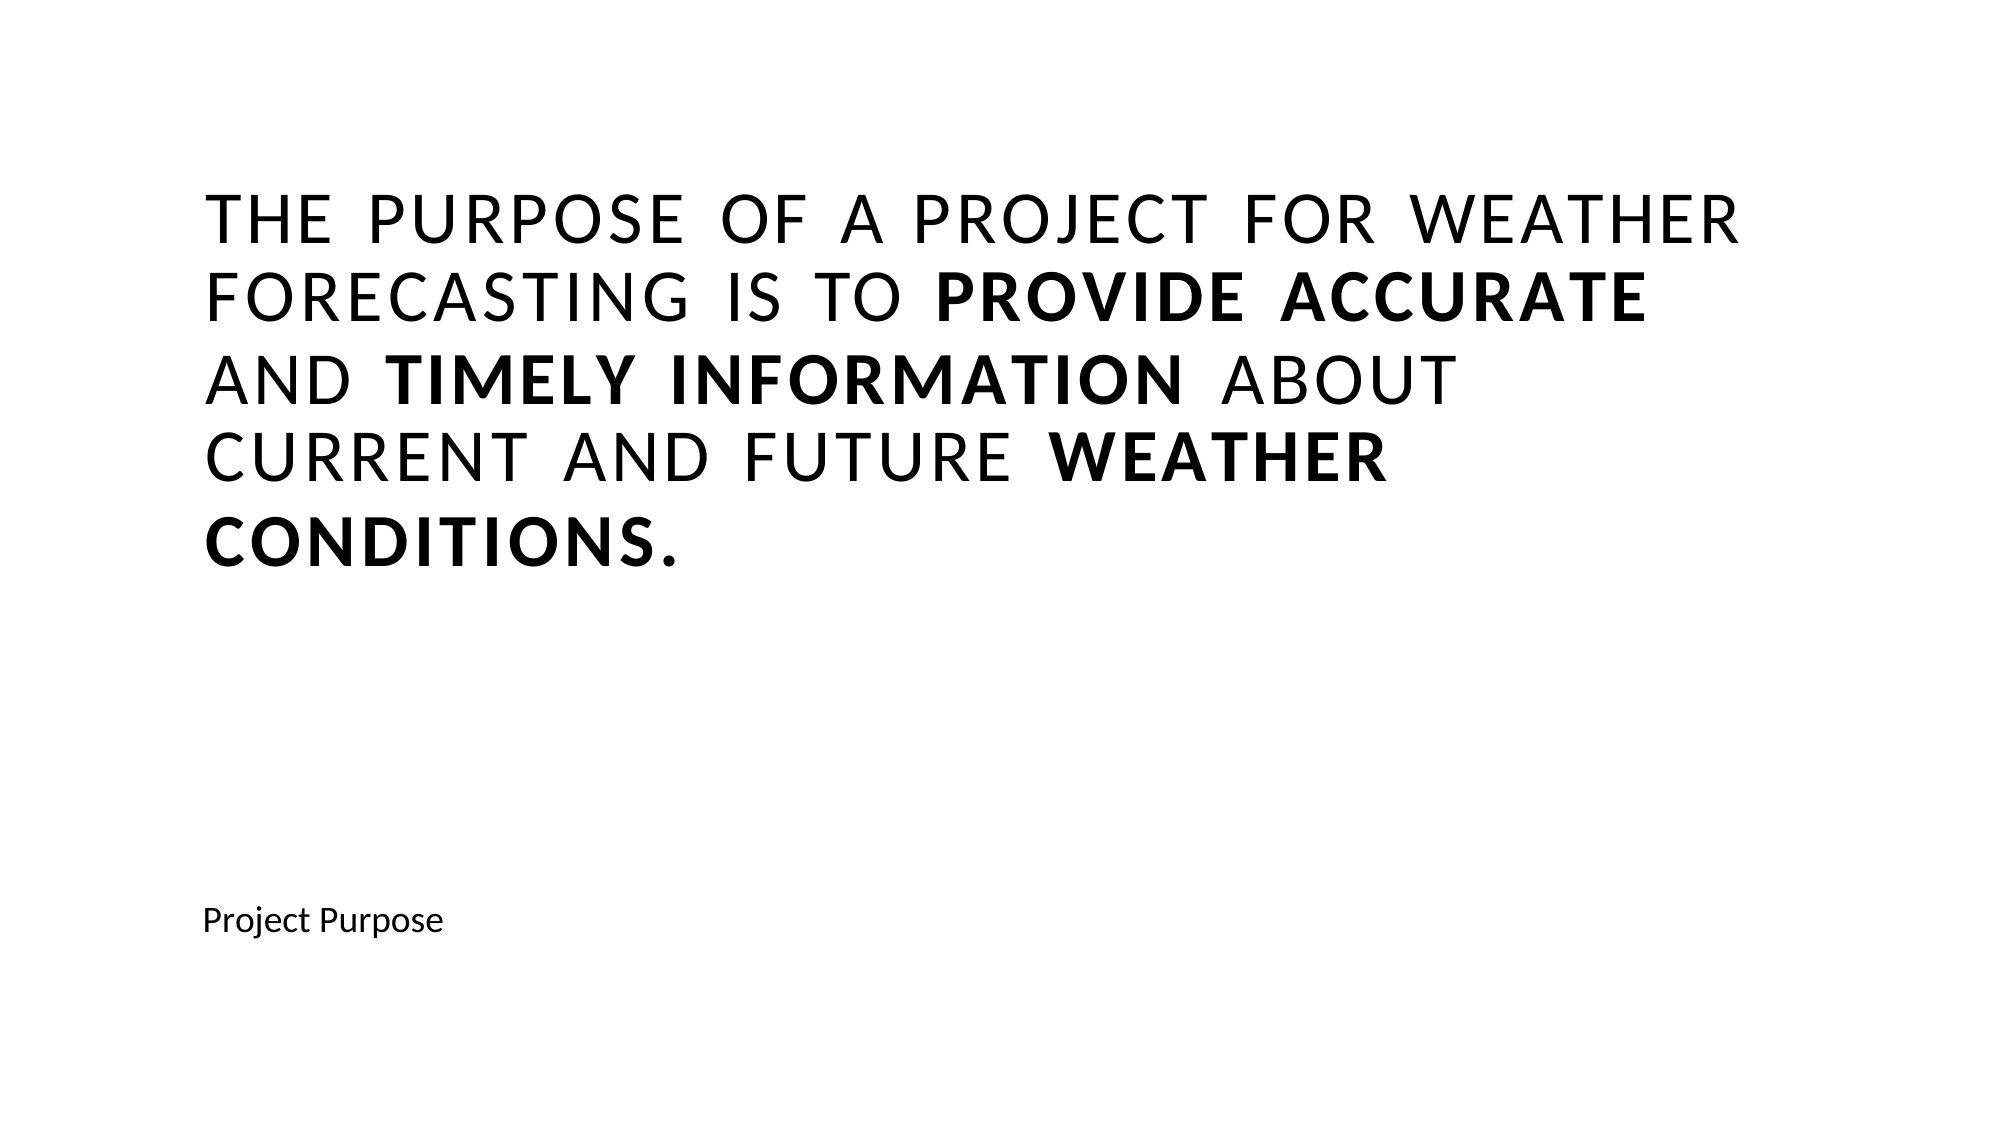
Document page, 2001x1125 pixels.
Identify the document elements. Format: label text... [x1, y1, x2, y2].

text Project Purpose [202, 896, 1808, 941]
text AND TIMELY INFORMATION ABOUT CURRENT AND FUTURE WEATHER [205, 340, 1464, 500]
text THE PURPOSE OF A PROJECT FOR WEATHER FORECASTING IS TO PROVIDE ACCURATE [205, 179, 1747, 340]
text CONDITIONS. [205, 500, 1808, 583]
